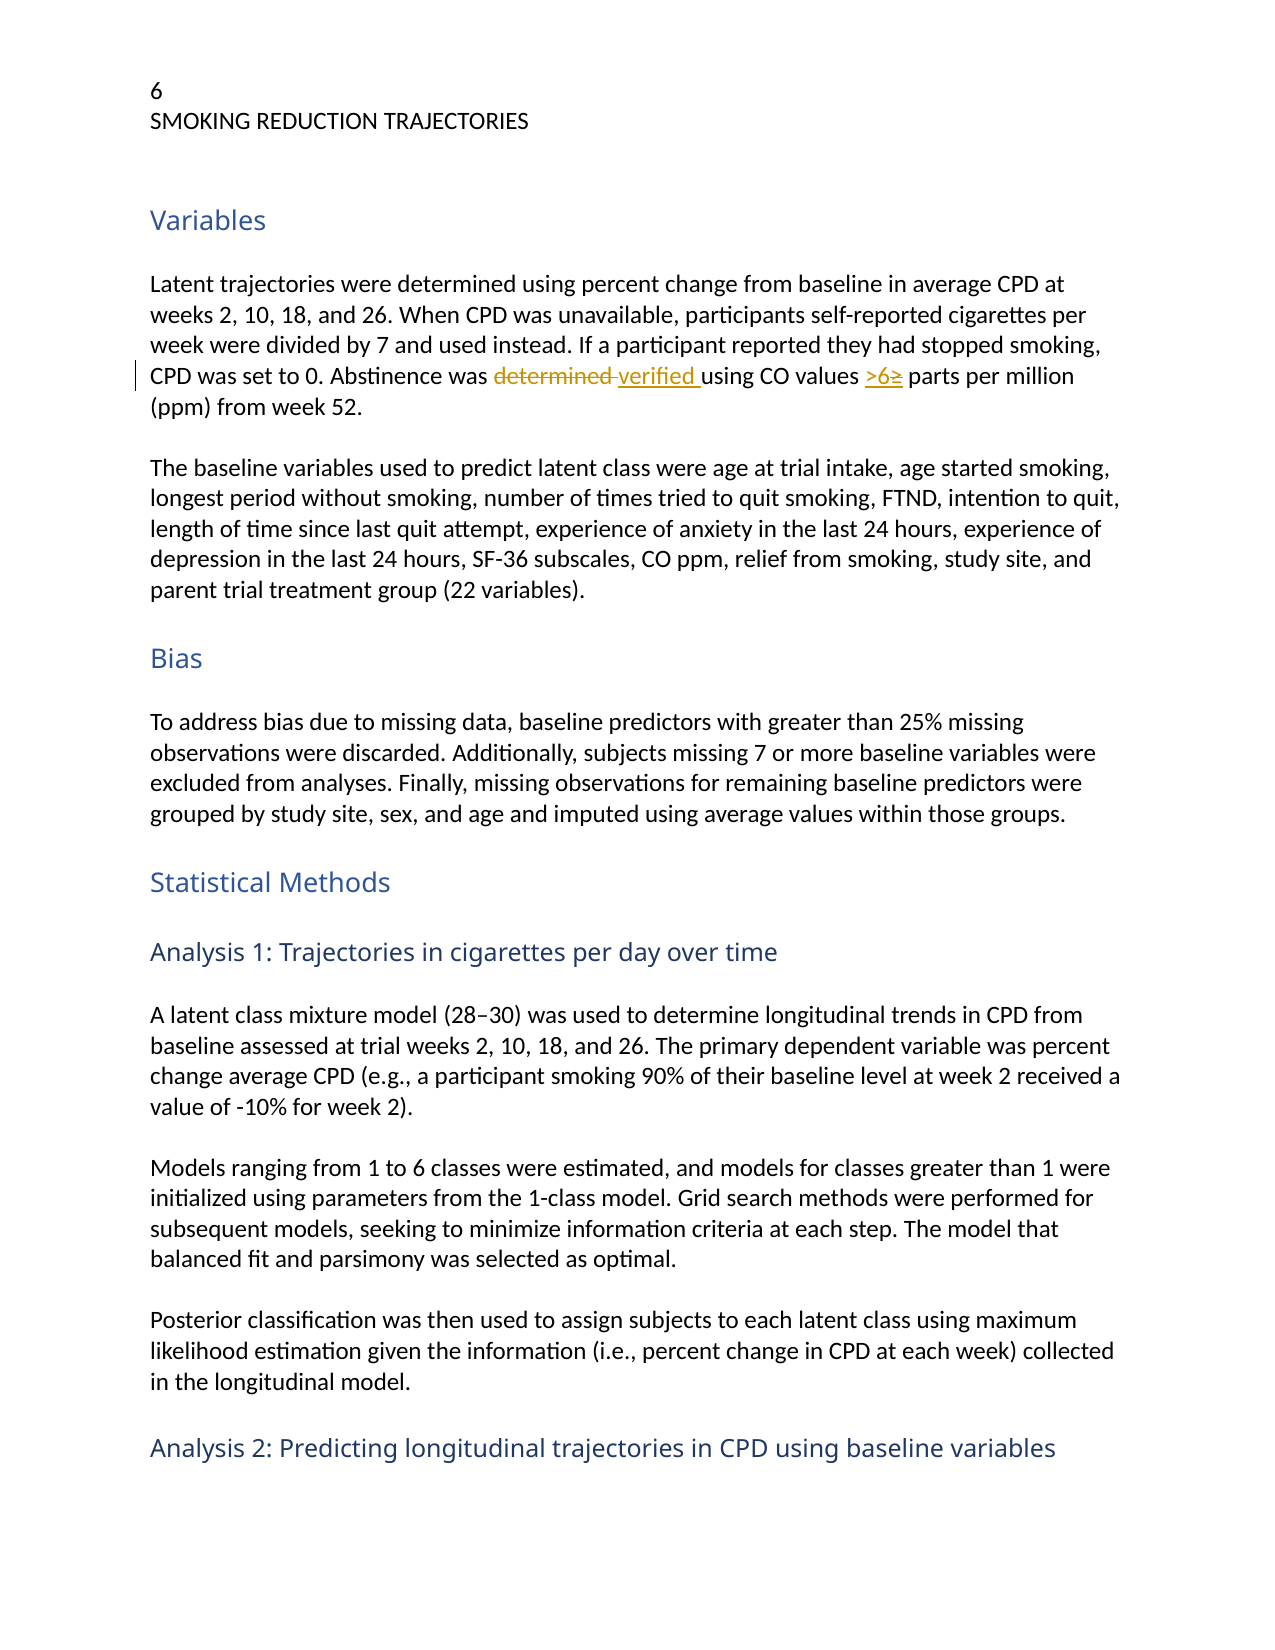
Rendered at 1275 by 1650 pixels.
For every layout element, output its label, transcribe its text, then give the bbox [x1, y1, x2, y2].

text A latent class mixture model (28–30) was used to determine longitudinal trends in CPD from baseline assessed at trial weeks 2, 10, 18, and 26. The primary dependent variable was percent change average CPD (e.g., a participant smoking 90% of their baseline level at week 2 received a value of -10% for week 2). [150, 999, 1125, 1121]
text To address bias due to missing data, baseline predictors with greater than 25% missing observations were discarded. Additionally, subjects missing 7 or more baseline variables were excluded from analyses. Finally, missing observations for remaining baseline predictors were grouped by study site, sex, and age and imputed using average values within those groups. [150, 706, 1125, 828]
subtitle Analysis 2: Predicting longitudinal trajectories in CPD using baseline variables [150, 1431, 1125, 1465]
subtitle Analysis 1: Trajectories in cigarettes per day over time [150, 935, 1125, 969]
subtitle Bias [150, 639, 1125, 676]
subtitle Statistical Methods [150, 863, 1125, 900]
text Models ranging from 1 to 6 classes were estimated, and models for classes greater than 1 were initialized using parameters from the 1-class model. Grid search methods were performed for subsequent models, seeking to minimize information criteria at each step. The model that balanced fit and parsimony was selected as optimal. [150, 1152, 1125, 1274]
text Latent trajectories were determined using percent change from baseline in average CPD at weeks 2, 10, 18, and 26. When CPD was unavailable, participants self-reported cigarettes per week were divided by 7 and used instead. If a participant reported they had stopped smoking, CPD was set to 0. Abstinence was using CO values parts per million (ppm) from week 52. [150, 269, 1125, 421]
subtitle Variables [150, 201, 1125, 238]
text Posterior classification was then used to assign subjects to each latent class using maximum likelihood estimation given the information (i.e., percent change in CPD at each week) collected in the longitudinal model. [150, 1304, 1125, 1396]
text The baseline variables used to predict latent class were age at trial intake, age started smoking, longest period without smoking, number of times tried to quit smoking, FTND, intention to quit, length of time since last quit attempt, experience of anxiety in the last 24 hours, experience of depression in the last 24 hours, SF-36 subscales, CO ppm, relief from smoking, study site, and parent trial treatment group (22 variables). [150, 452, 1125, 604]
